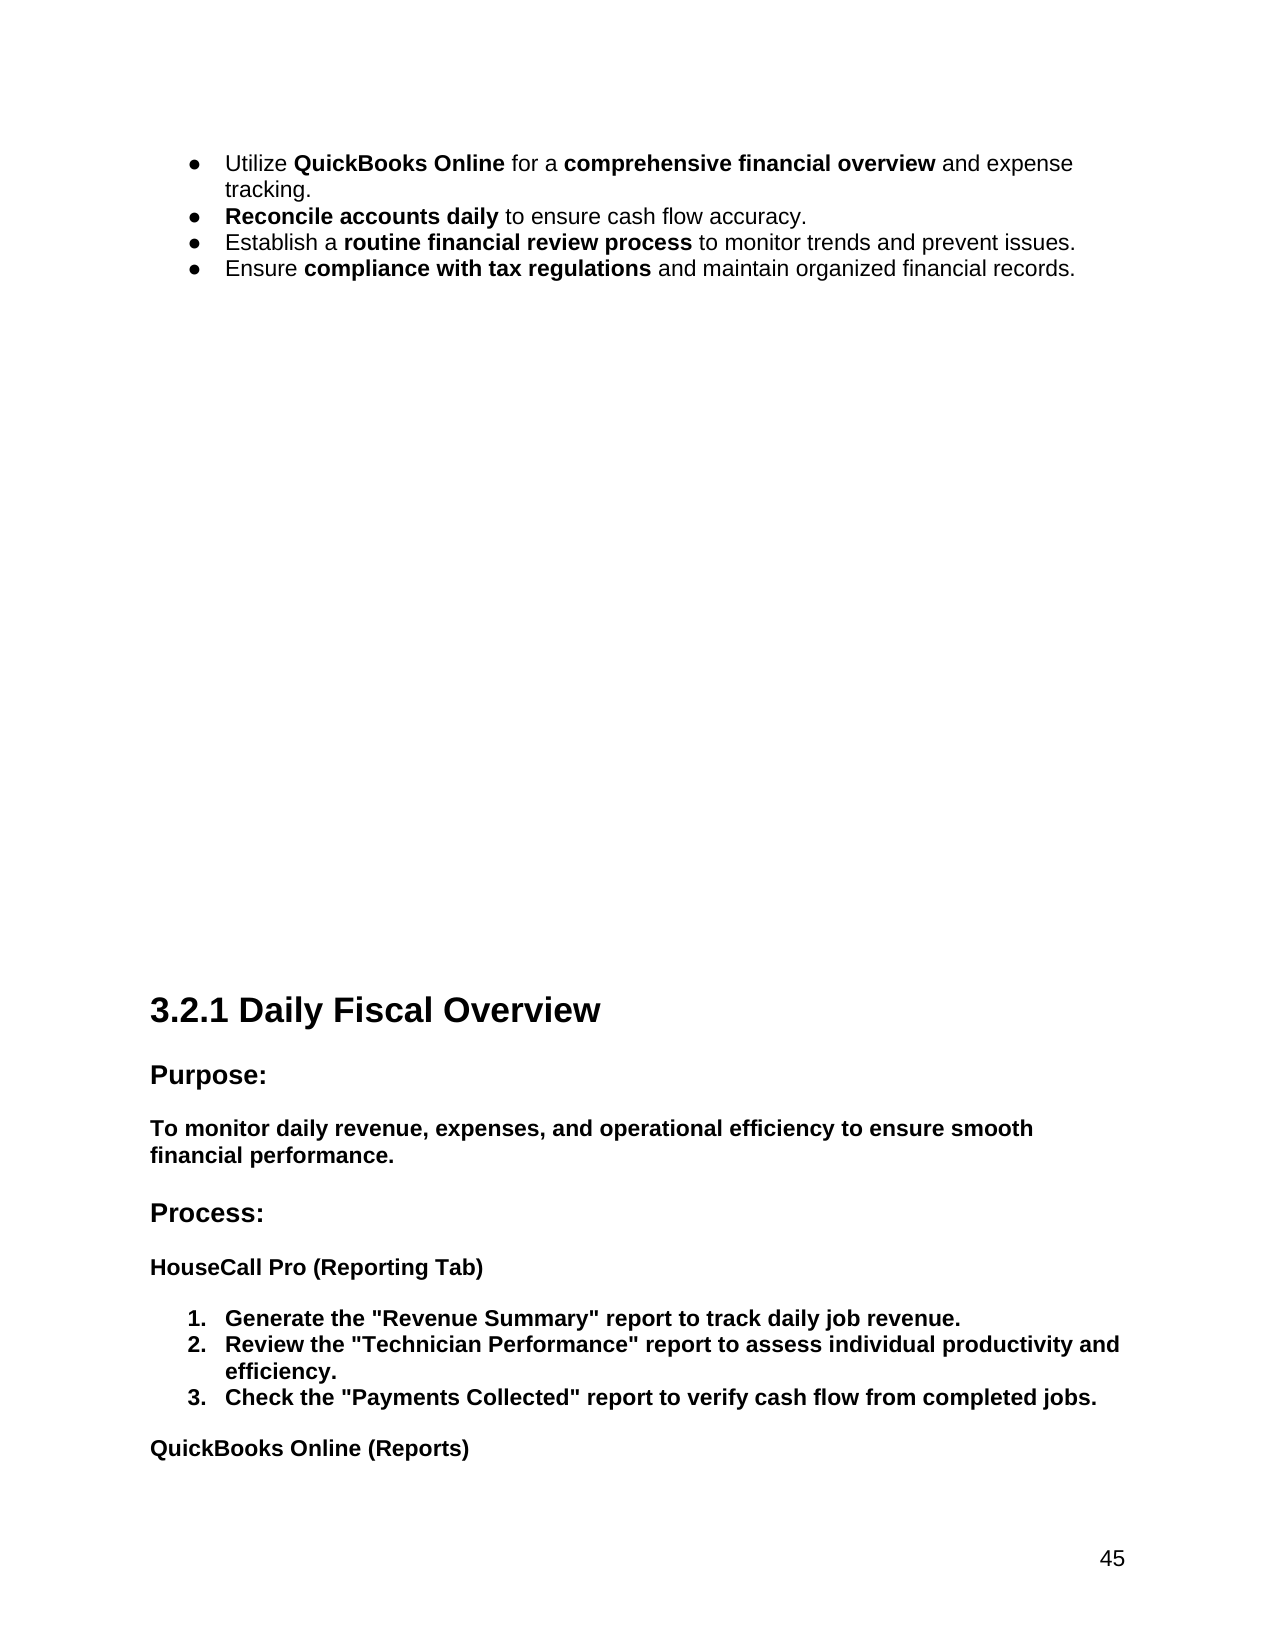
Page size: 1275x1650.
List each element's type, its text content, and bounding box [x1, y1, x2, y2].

list Ensure compliance with tax regulations and maintain organized financial records. [187, 255, 1125, 282]
subtitle Generate the "Revenue Summary" report to track daily job revenue. [187, 1305, 1125, 1331]
subtitle Review the "Technician Performance" report to assess individual productivity and efficiency. [187, 1331, 1125, 1384]
subtitle HouseCall Pro (Reporting Tab) [150, 1253, 1125, 1280]
subtitle Purpose: [150, 1059, 1125, 1090]
subtitle Check the "Payments Collected" report to verify cash flow from completed jobs. [187, 1384, 1125, 1410]
subtitle Process: [150, 1197, 1125, 1228]
subtitle QuickBooks Online (Reports) [150, 1435, 1125, 1462]
subtitle To monitor daily revenue, expenses, and operational efficiency to ensure smooth financial performance. [150, 1115, 1125, 1168]
subtitle 3.2.1 Daily Fiscal Overview [150, 989, 1125, 1030]
list Utilize QuickBooks Online for a comprehensive financial overview and expense tracking. [187, 150, 1125, 203]
list Reconcile accounts daily to ensure cash flow accuracy. [187, 203, 1125, 229]
list Establish a routine financial review process to monitor trends and prevent issues. [187, 229, 1125, 255]
